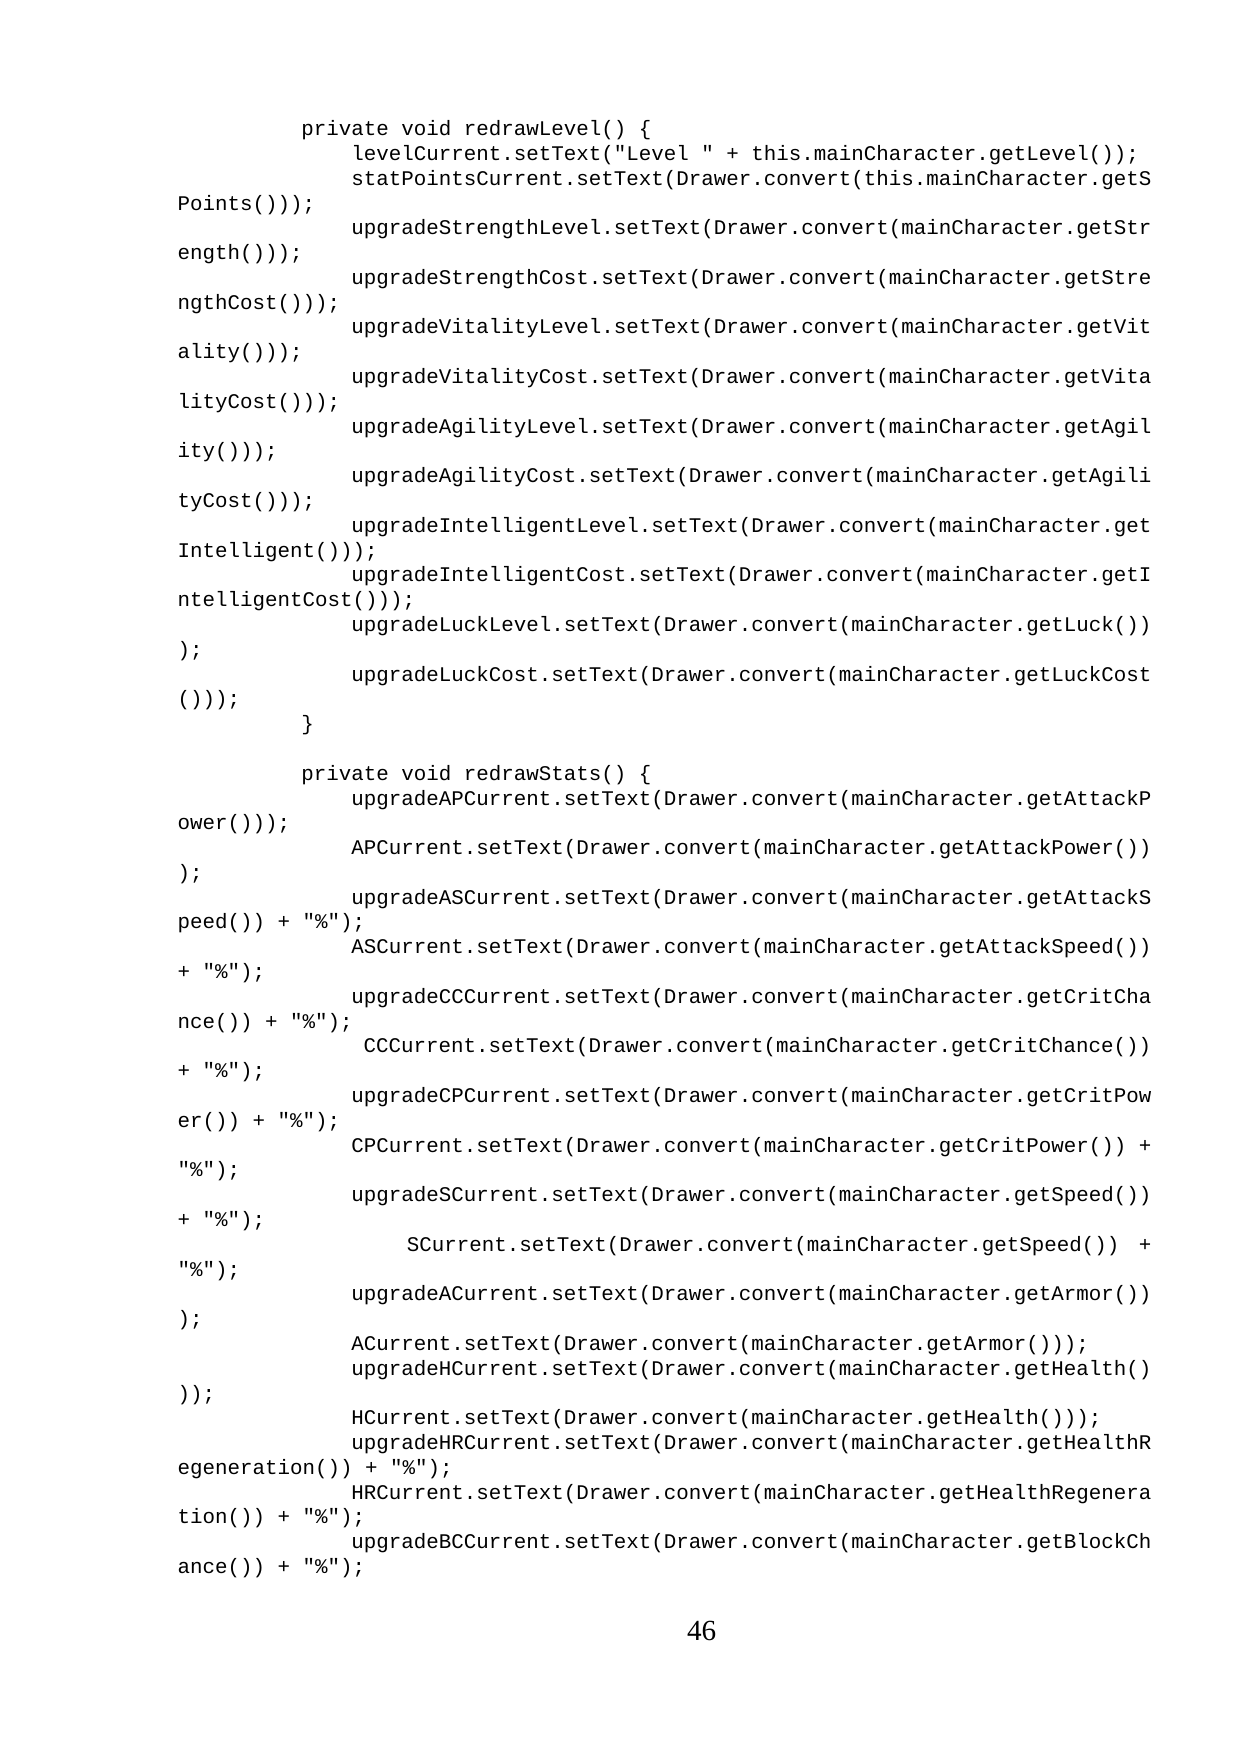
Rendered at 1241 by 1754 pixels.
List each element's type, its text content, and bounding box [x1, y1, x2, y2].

text upgradeIntelligentLevel.setText(Drawer.convert(mainCharacter.getIntelligent())); [177, 515, 1152, 563]
text private void redrawLevel() { [177, 118, 1152, 142]
text upgradeHRCurrent.setText(Drawer.convert(mainCharacter.getHealthRegeneration()) + "%"); [177, 1432, 1152, 1481]
text upgradeCPCurrent.setText(Drawer.convert(mainCharacter.getCritPower()) + "%"); [177, 1085, 1152, 1133]
text upgradeCCCurrent.setText(Drawer.convert(mainCharacter.getCritChance()) + "%"); [177, 986, 1152, 1034]
text SCurrent.setText(Drawer.convert(mainCharacter.getSpeed()) + "%"); [177, 1234, 1152, 1282]
text upgradeAgilityCost.setText(Drawer.convert(mainCharacter.getAgilityCost())); [177, 465, 1152, 514]
text ASCurrent.setText(Drawer.convert(mainCharacter.getAttackSpeed()) + "%"); [177, 936, 1152, 985]
text upgradeAPCurrent.setText(Drawer.convert(mainCharacter.getAttackPower())); [177, 787, 1152, 836]
text CPCurrent.setText(Drawer.convert(mainCharacter.getCritPower()) + "%"); [177, 1134, 1152, 1183]
text upgradeHCurrent.setText(Drawer.convert(mainCharacter.getHealth())); [177, 1358, 1152, 1406]
text upgradeACurrent.setText(Drawer.convert(mainCharacter.getArmor())); [177, 1283, 1152, 1332]
text HRCurrent.setText(Drawer.convert(mainCharacter.getHealthRegeneration()) + "%"); [177, 1482, 1152, 1530]
text HCurrent.setText(Drawer.convert(mainCharacter.getHealth())); [177, 1407, 1152, 1431]
text ACurrent.setText(Drawer.convert(mainCharacter.getArmor())); [177, 1333, 1152, 1357]
text levelCurrent.setText("Level " + this.mainCharacter.getLevel()); [177, 143, 1152, 167]
text upgradeStrengthCost.setText(Drawer.convert(mainCharacter.getStrengthCost())); [177, 267, 1152, 315]
text upgradeLuckLevel.setText(Drawer.convert(mainCharacter.getLuck())); [177, 614, 1152, 662]
text upgradeIntelligentCost.setText(Drawer.convert(mainCharacter.getIntelligentCost())); [177, 564, 1152, 613]
text statPointsCurrent.setText(Drawer.convert(this.mainCharacter.getSPoints())); [177, 168, 1152, 216]
text CCCurrent.setText(Drawer.convert(mainCharacter.getCritChance()) + "%"); [177, 1035, 1152, 1084]
text private void redrawStats() { [177, 763, 1152, 786]
text upgradeVitalityCost.setText(Drawer.convert(mainCharacter.getVitalityCost())); [177, 366, 1152, 414]
text upgradeSCurrent.setText(Drawer.convert(mainCharacter.getSpeed()) + "%"); [177, 1184, 1152, 1233]
text } [177, 713, 1152, 737]
text upgradeASCurrent.setText(Drawer.convert(mainCharacter.getAttackSpeed()) + "%"); [177, 887, 1152, 935]
text upgradeLuckCost.setText(Drawer.convert(mainCharacter.getLuckCost())); [177, 663, 1152, 712]
text upgradeVitalityLevel.setText(Drawer.convert(mainCharacter.getVitality())); [177, 316, 1152, 365]
text upgradeAgilityLevel.setText(Drawer.convert(mainCharacter.getAgility())); [177, 416, 1152, 464]
text upgradeBCCurrent.setText(Drawer.convert(mainCharacter.getBlockChance()) + "%"); [177, 1531, 1152, 1580]
text APCurrent.setText(Drawer.convert(mainCharacter.getAttackPower())); [177, 837, 1152, 886]
text upgradeStrengthLevel.setText(Drawer.convert(mainCharacter.getStrength())); [177, 217, 1152, 266]
